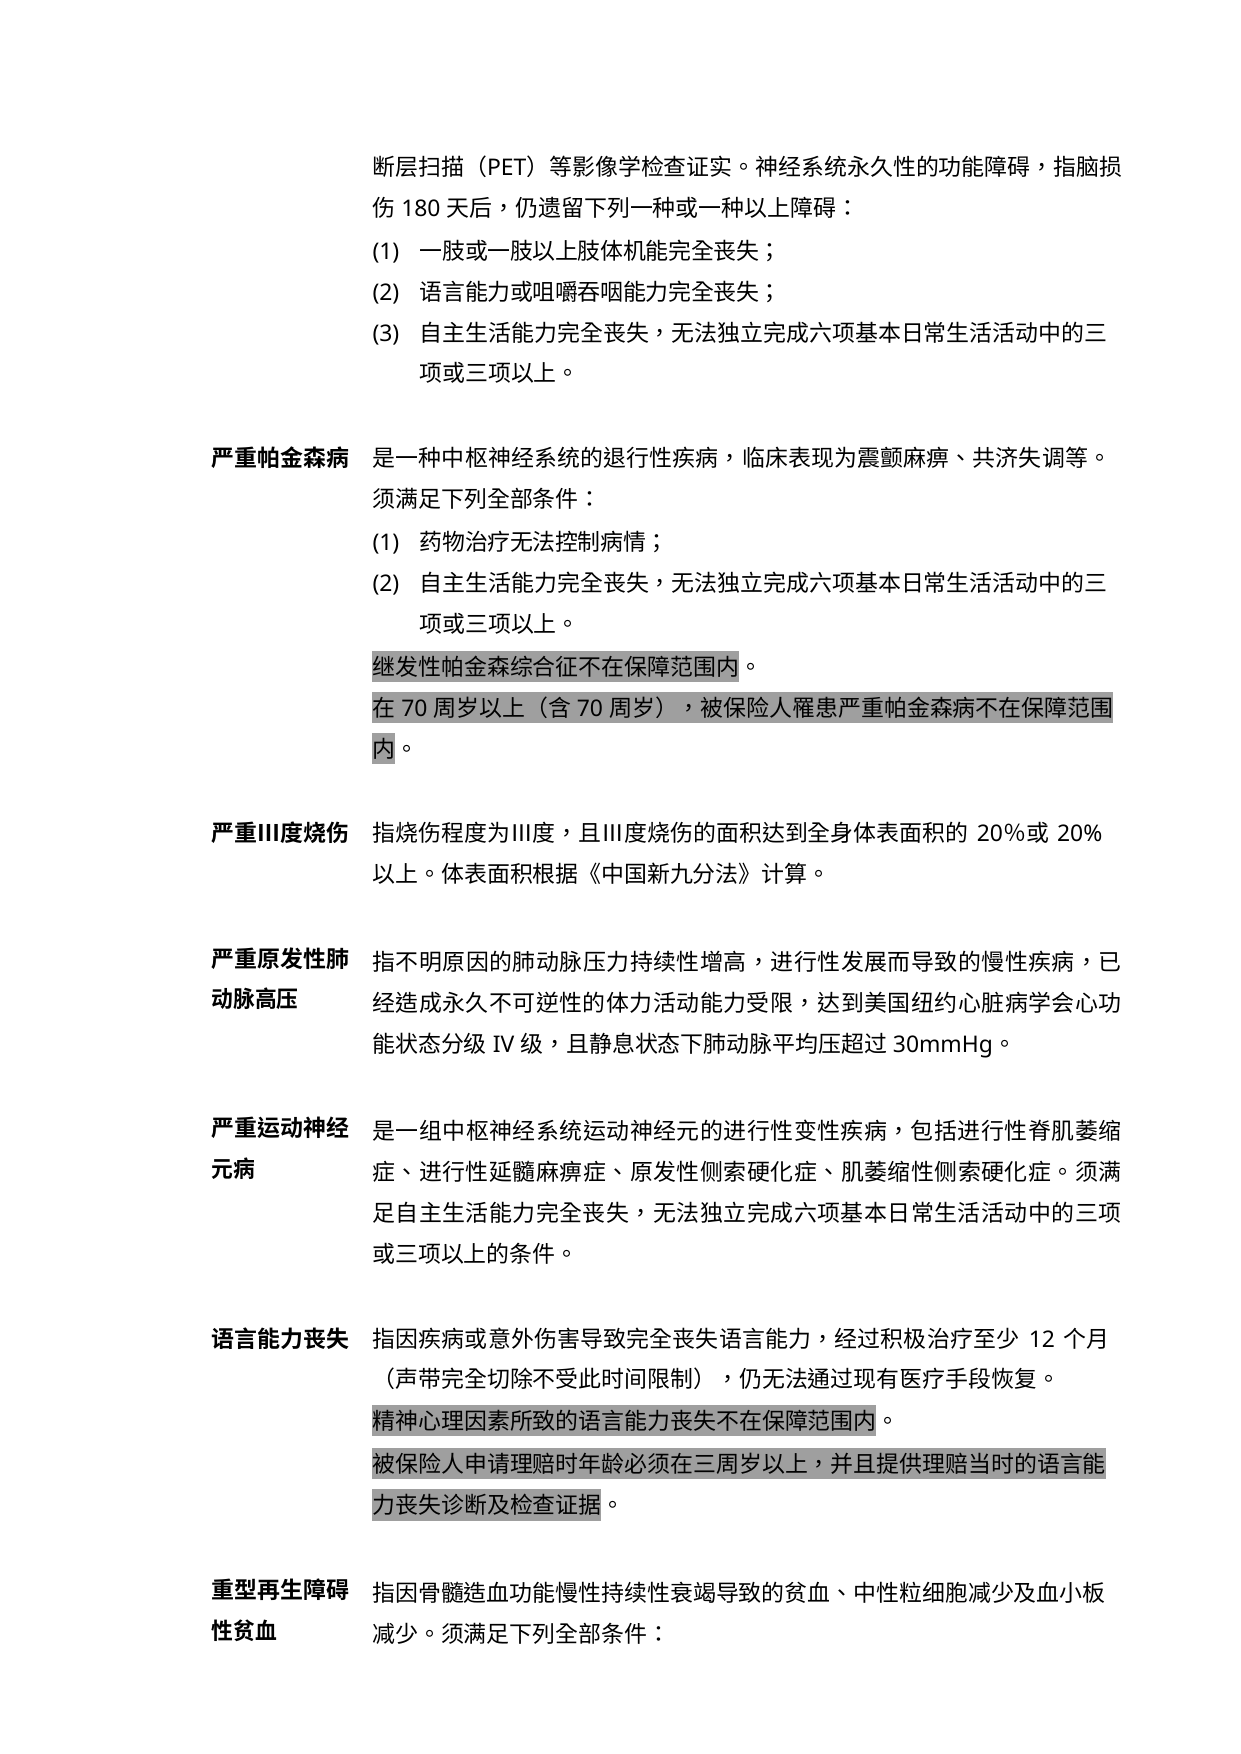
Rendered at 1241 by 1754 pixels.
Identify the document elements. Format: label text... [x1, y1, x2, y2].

text 断层扫描（PET）等影像学检查证实。神经系统永久性的功能障碍，指脑损伤 180 天后，仍遗留下列一种或一种以上障碍： [372, 151, 1123, 223]
text 继发性帕金森综合征不在保障范围内。 [739, 651, 1134, 682]
list 自主生活能力完全丧失，无法独立完成六项基本日常生活活动中的三项或三项以上。 [372, 567, 1122, 639]
text 在 70 周岁以上（含 70 周岁），被保险人罹患严重帕金森病不在保障范围内。 [372, 692, 1129, 764]
subtitle 严重运动神经元病 [211, 1112, 354, 1185]
list 一肢或一肢以上肢体机能完全丧失； [372, 235, 1134, 266]
text （声带完全切除不受此时间限制），仍无法通过现有医疗手段恢复。精神心理因素所致的语言能力丧失不在保障范围内。 [372, 1363, 1060, 1436]
text 是一组中枢神经系统运动神经元的进行性变性疾病，包括进行性脊肌萎缩症、进行性延髓麻痹症、原发性侧索硬化症、肌萎缩性侧索硬化症。须满足自主生活能力完全丧失，无法独立完成六项基本日常生活活动中的三项或三项以上的条件。 [372, 1115, 1122, 1269]
text 指因骨髓造血功能慢性持续性衰竭导致的贫血、中性粒细胞减少及血小板减少。须满足下列全部条件： [372, 1577, 1122, 1649]
text 语言能力丧失 指因疾病或意外伤害导致完全丧失语言能力，经过积极治疗至少 12 个月 [211, 1322, 1134, 1354]
text 严重帕金森病 是一种中枢神经系统的退行性疾病，临床表现为震颤麻痹、共济失调等。 须满足下列全部条件： [211, 442, 1122, 514]
text 指不明原因的肺动脉压力持续性增高，进行性发展而导致的慢性疾病，已经造成永久不可逆性的体力活动能力受限，达到美国纽约心脏病学会心功能状态分级 IV 级，且静息状态下肺动脉平均压超过 30mmHg。 [372, 946, 1122, 1059]
list 语言能力或咀嚼吞咽能力完全丧失； [372, 276, 1134, 307]
subtitle 严重原发性肺动脉高压 [211, 942, 354, 1015]
text 被保险人申请理赔时年龄必须在三周岁以上，并且提供理赔当时的语言能力丧失诊断及检查证据。 [372, 1448, 1123, 1521]
list 药物治疗无法控制病情； [372, 526, 1134, 557]
text 严重Ⅲ度烧伤 指烧伤程度为Ⅲ度，且Ⅲ度烧伤的面积达到全身体表面积的 20％或 20%以上。体表面积根据《中国新九分法》计算。 [211, 817, 1123, 889]
subtitle 重型再生障碍性贫血 [211, 1574, 354, 1646]
list 自主生活能力完全丧失，无法独立完成六项基本日常生活活动中的三项或三项以上。 [372, 316, 1122, 389]
